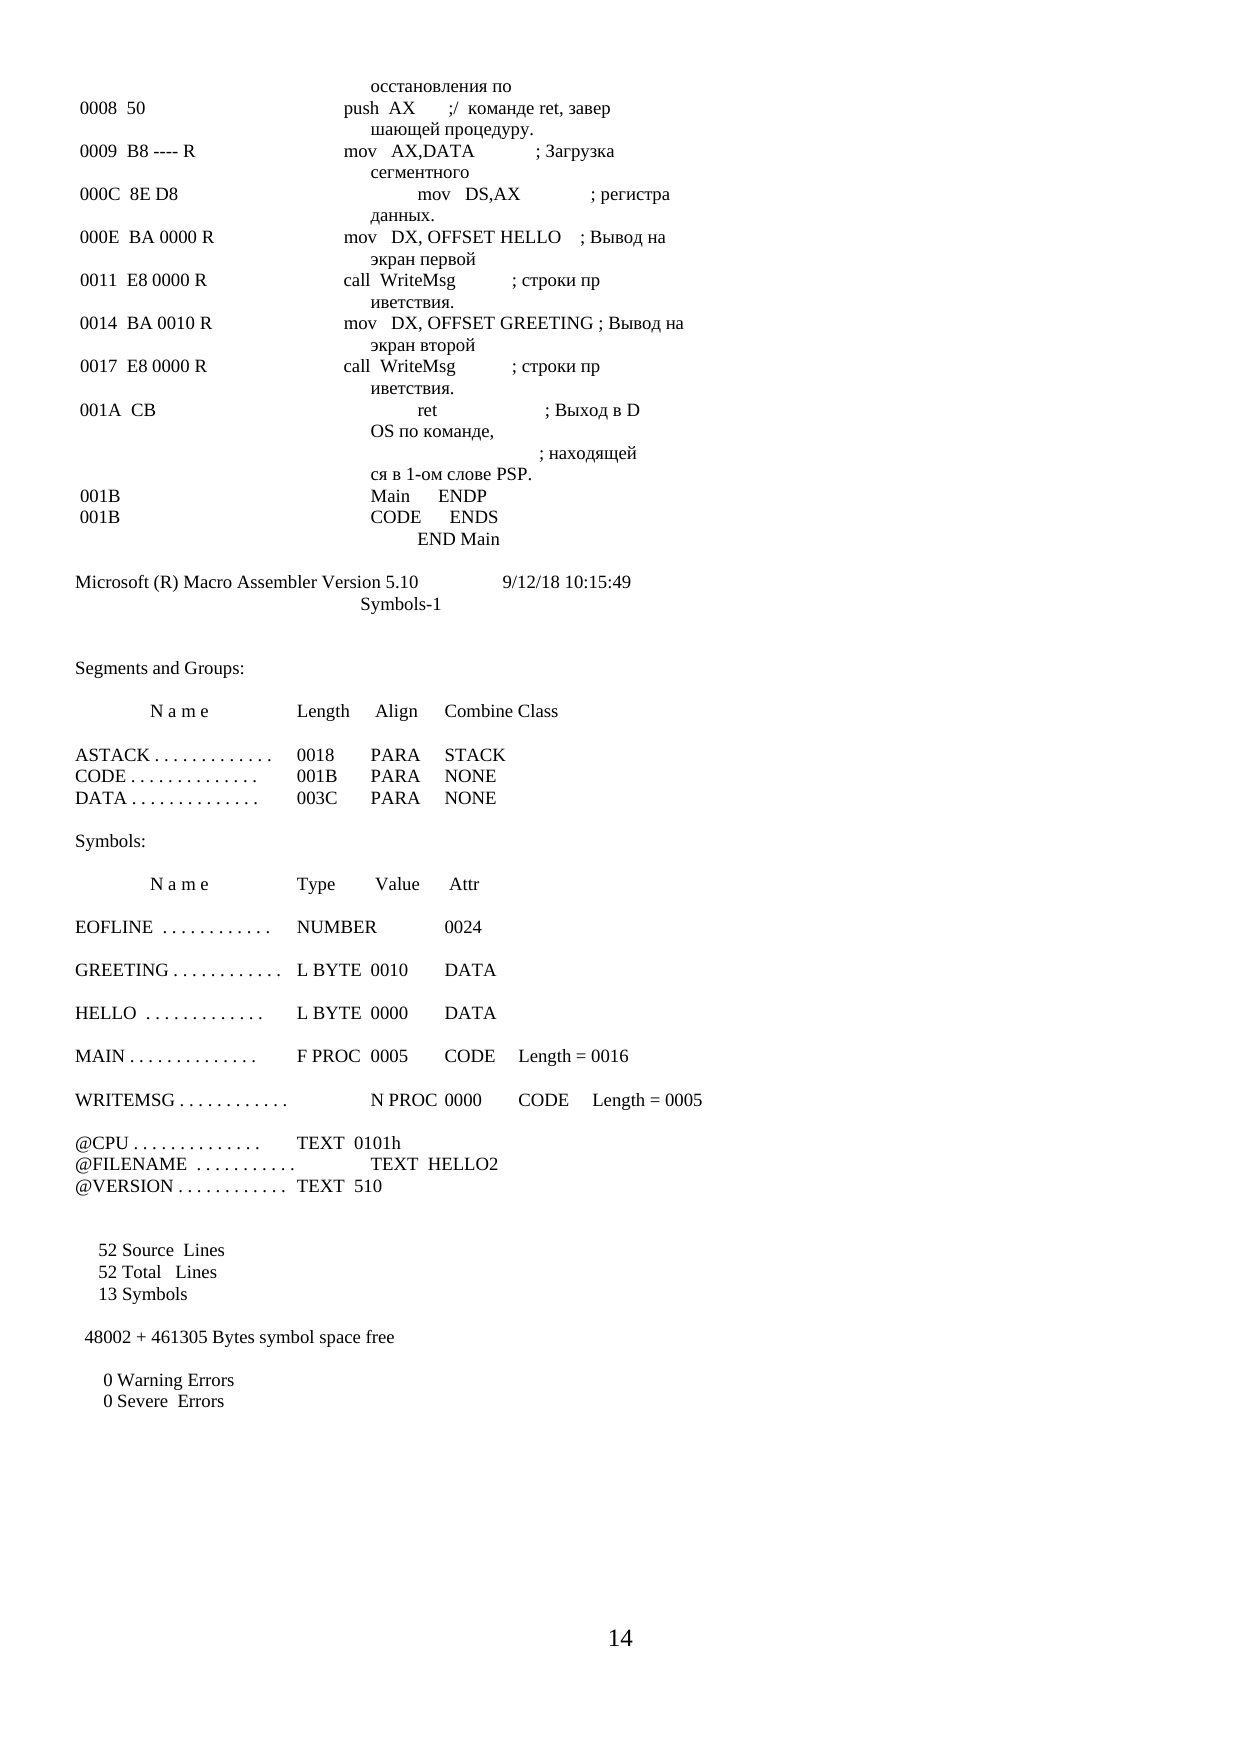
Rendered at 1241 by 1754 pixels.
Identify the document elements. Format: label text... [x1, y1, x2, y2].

text HELLO . . . . . . . . . . . . . L BYTE 0000 DATA [75, 1002, 1165, 1024]
text EOFLINE . . . . . . . . . . . . NUMBER 0024 [75, 916, 1165, 937]
text данных. [75, 204, 1165, 226]
text Symbols: [75, 830, 1165, 851]
text 000C 8E D8 mov DS,AX ; регистра [75, 183, 1165, 204]
text DATA . . . . . . . . . . . . . . 003C PARA NONE [75, 787, 1165, 808]
text Segments and Groups: [75, 657, 1165, 679]
text N a m e Length Align Combine Class [75, 700, 1165, 722]
text MAIN . . . . . . . . . . . . . . F PROC 0005 CODE Length = 0016 [75, 1045, 1165, 1067]
text 0 Warning Errors [75, 1369, 1165, 1390]
text 000E BA 0000 R mov DX, OFFSET HELLO ; Вывод на [75, 226, 1165, 247]
text 0014 BA 0010 R mov DX, OFFSET GREETING ; Вывод на [75, 312, 1165, 334]
text 001B CODE ENDS [75, 506, 1165, 528]
text 0009 B8 ---- R mov AX,DATA ; Загрузка [75, 140, 1165, 161]
text 48002 + 461305 Bytes symbol space free [75, 1326, 1165, 1347]
text @FILENAME . . . . . . . . . . . TEXT HELLO2 [75, 1153, 1165, 1175]
text 0 Severe Errors [75, 1390, 1165, 1412]
text Symbols-1 [75, 592, 1165, 614]
text ; находящей [75, 442, 1165, 463]
text 13 Symbols [75, 1282, 1165, 1304]
text @VERSION . . . . . . . . . . . . TEXT 510 [75, 1175, 1165, 1196]
text 52 Source Lines [75, 1239, 1165, 1261]
text 0011 E8 0000 R call WriteMsg ; строки пр [75, 269, 1165, 291]
text WRITEMSG . . . . . . . . . . . . N PROC 0000 CODE Length = 0005 [75, 1088, 1165, 1110]
text шающей процедуру. [75, 118, 1165, 140]
text CODE . . . . . . . . . . . . . . 001B PARA NONE [75, 765, 1165, 787]
text экран первой [75, 247, 1165, 269]
text 001B Main ENDP [75, 485, 1165, 506]
text осстановления по [75, 75, 1165, 97]
text 0017 E8 0000 R call WriteMsg ; строки пр [75, 355, 1165, 377]
text Microsoft (R) Macro Assembler Version 5.10 9/12/18 10:15:49 [75, 571, 1165, 592]
text ся в 1-ом слове PSP. [75, 463, 1165, 485]
text N a m e Type Value Attr [75, 873, 1165, 894]
text иветствия. [75, 291, 1165, 312]
text ASTACK . . . . . . . . . . . . . 0018 PARA STACK [75, 743, 1165, 765]
text END Main [75, 528, 1165, 549]
text OS по команде, [75, 420, 1165, 442]
text 001A CB ret ; Выход в D [75, 398, 1165, 420]
text иветствия. [75, 377, 1165, 398]
text сегментного [75, 161, 1165, 183]
text 52 Total Lines [75, 1261, 1165, 1282]
text экран второй [75, 334, 1165, 355]
text @CPU . . . . . . . . . . . . . . TEXT 0101h [75, 1132, 1165, 1153]
text 0008 50 push AX ;/ команде ret, завер [75, 97, 1165, 118]
text GREETING . . . . . . . . . . . . L BYTE 0010 DATA [75, 959, 1165, 981]
